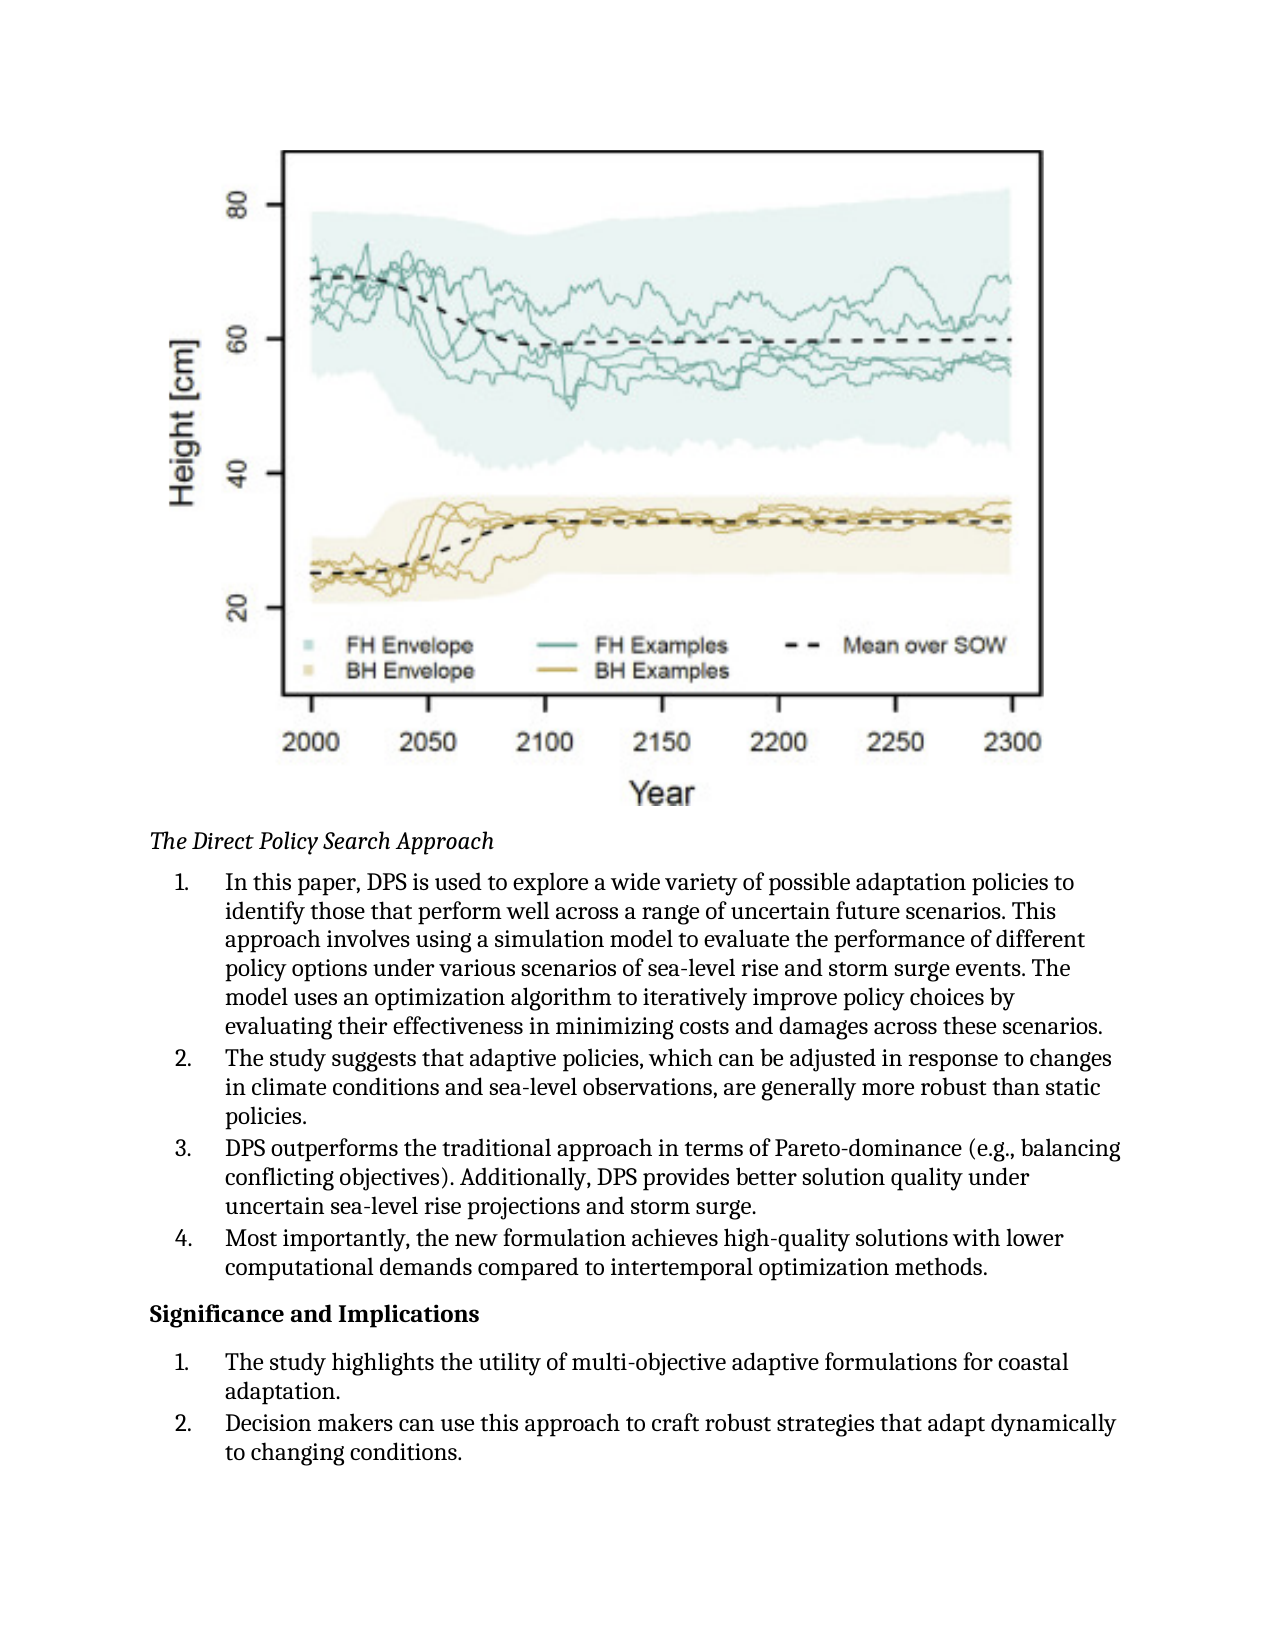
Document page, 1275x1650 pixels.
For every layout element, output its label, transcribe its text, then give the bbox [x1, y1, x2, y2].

list DPS outperforms the traditional approach in terms of Pareto-dominance (e.g., balancing conflicting objectives). Additionally, DPS provides better solution quality under uncertain sea-level rise projections and storm surge. [175, 1134, 1125, 1220]
picture [168, 150, 1044, 806]
list Decision makers can use this approach to craft robust strategies that adapt dynamically to changing conditions. [175, 1409, 1125, 1467]
list In this paper, DPS is used to explore a wide variety of possible adaptation policies to identify those that perform well across a range of uncertain future scenarios. This approach involves using a simulation model to evaluate the performance of different policy options under various scenarios of sea-level rise and storm surge events. The model uses an optimization algorithm to iteratively improve policy choices by evaluating their effectiveness in minimizing costs and damages across these scenarios. [175, 868, 1125, 1040]
list Most importantly, the new formulation achieves high-quality solutions with lower computational demands compared to intertemporal optimization methods. [175, 1224, 1125, 1282]
list The study suggests that adaptive policies, which can be adjusted in response to changes in climate conditions and sea-level observations, are generally more robust than static policies. [175, 1044, 1125, 1130]
list The study highlights the utility of multi-objective adaptive formulations for coastal adaptation. [175, 1348, 1125, 1405]
text The Direct Policy Search Approach [150, 827, 1125, 855]
text Significance and Implications [150, 1300, 1125, 1329]
